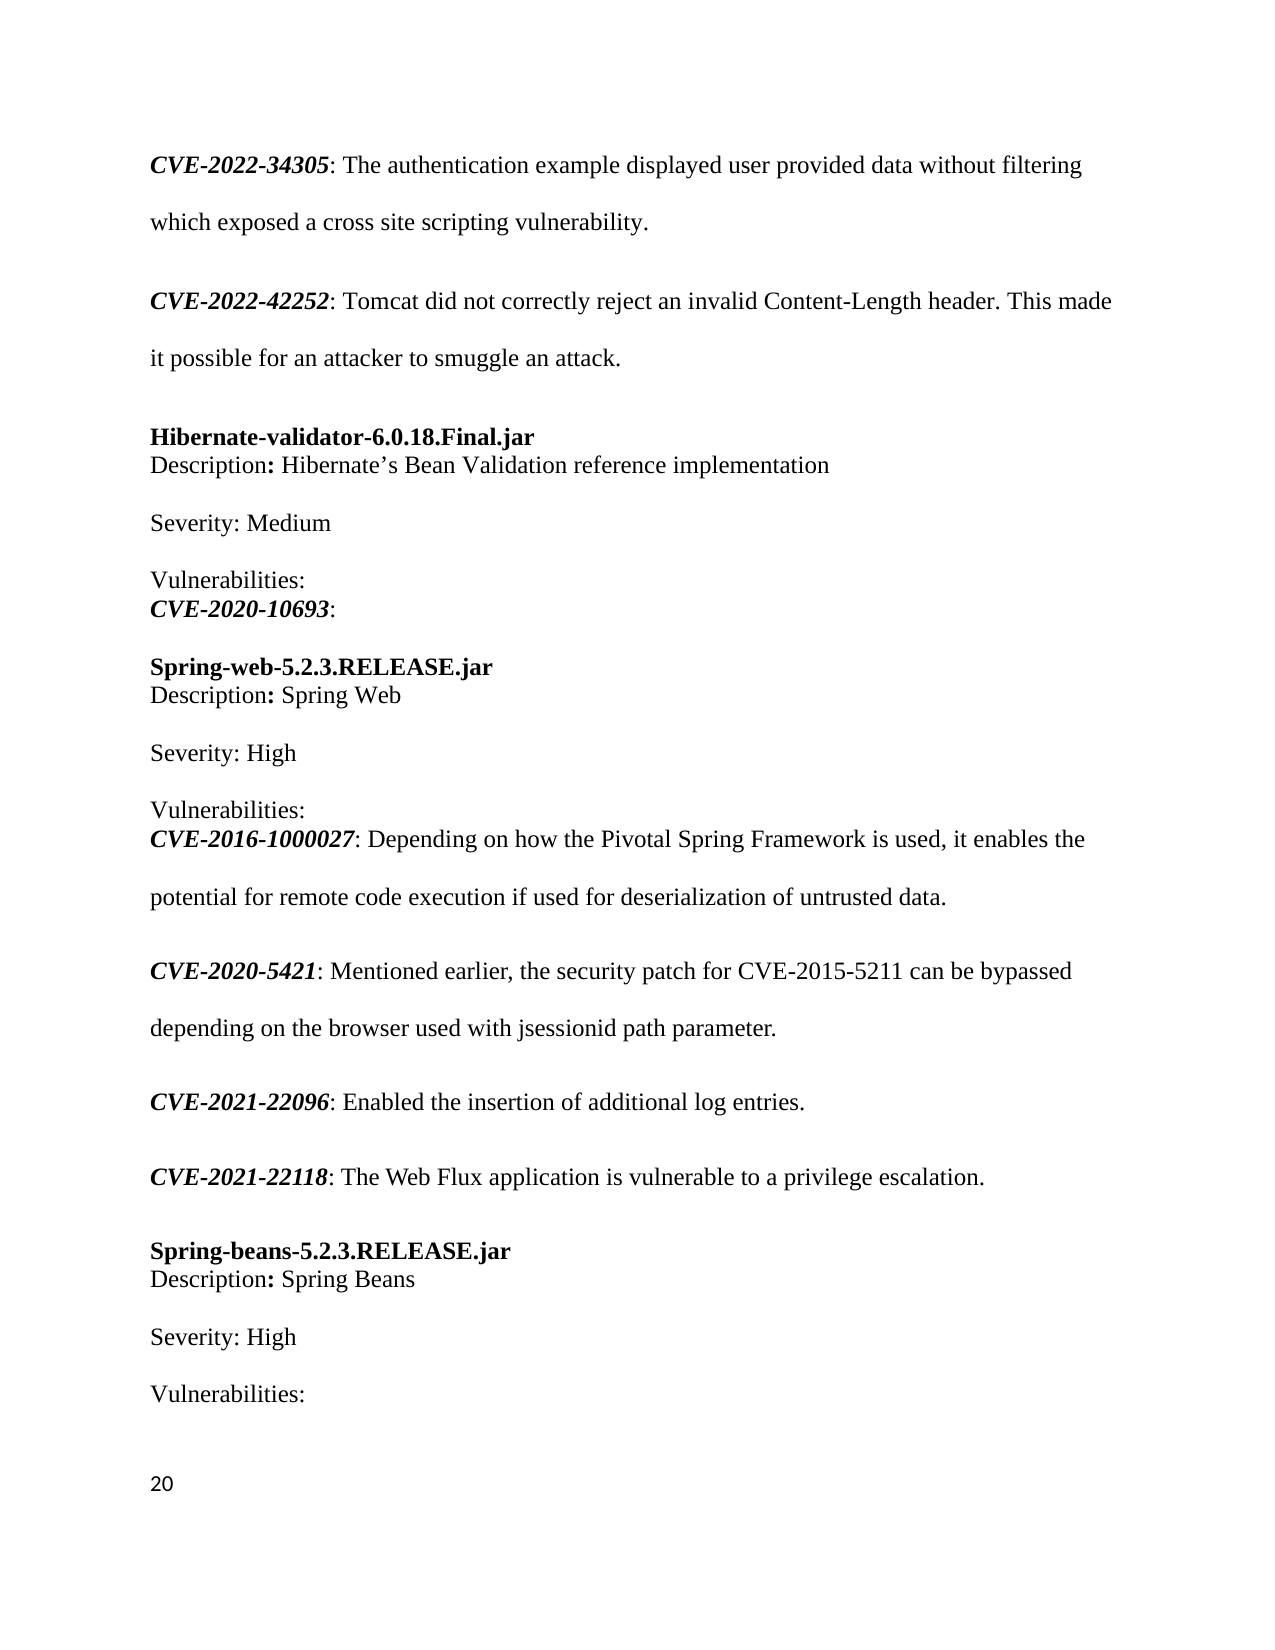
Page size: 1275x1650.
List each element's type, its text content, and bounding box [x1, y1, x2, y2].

text Spring-beans-5.2.3.RELEASE.jar [150, 1236, 1125, 1264]
text CVE-2016-1000027: Depending on how the Pivotal Spring Framework is used, it enables the potential for remote code execution if used for deserialization of untrusted data. [150, 824, 1125, 910]
text Severity: High [150, 1322, 1125, 1351]
text CVE-2022-42252: Tomcat did not correctly reject an invalid Content-Length header. This made it possible for an attacker to smuggle an attack. [150, 286, 1125, 372]
text Vulnerabilities: [150, 1379, 1125, 1408]
text Description: Spring Web [150, 680, 1125, 709]
text Vulnerabilities: [150, 565, 1125, 594]
text Severity: Medium [150, 508, 1125, 537]
text Spring-web-5.2.3.RELEASE.jar [150, 652, 1125, 680]
text CVE-2022-34305: The authentication example displayed user provided data without filtering which exposed a cross site scripting vulnerability. [150, 150, 1125, 236]
text Hibernate-validator-6.0.18.Final.jar [150, 422, 1125, 450]
text Severity: High [150, 738, 1125, 767]
text Description: Hibernate’s Bean Validation reference implementation [150, 450, 1125, 479]
text CVE-2021-22118: The Web Flux application is vulnerable to a privilege escalation. [150, 1162, 1125, 1190]
text Description: Spring Beans [150, 1264, 1125, 1293]
text CVE-2020-10693: [150, 594, 1125, 623]
text CVE-2020-5421: Mentioned earlier, the security patch for CVE-2015-5211 can be bypassed depending on the browser used with jsessionid path parameter. [150, 956, 1125, 1042]
text Vulnerabilities: [150, 795, 1125, 824]
text CVE-2021-22096: Enabled the insertion of additional log entries. [150, 1087, 1125, 1116]
